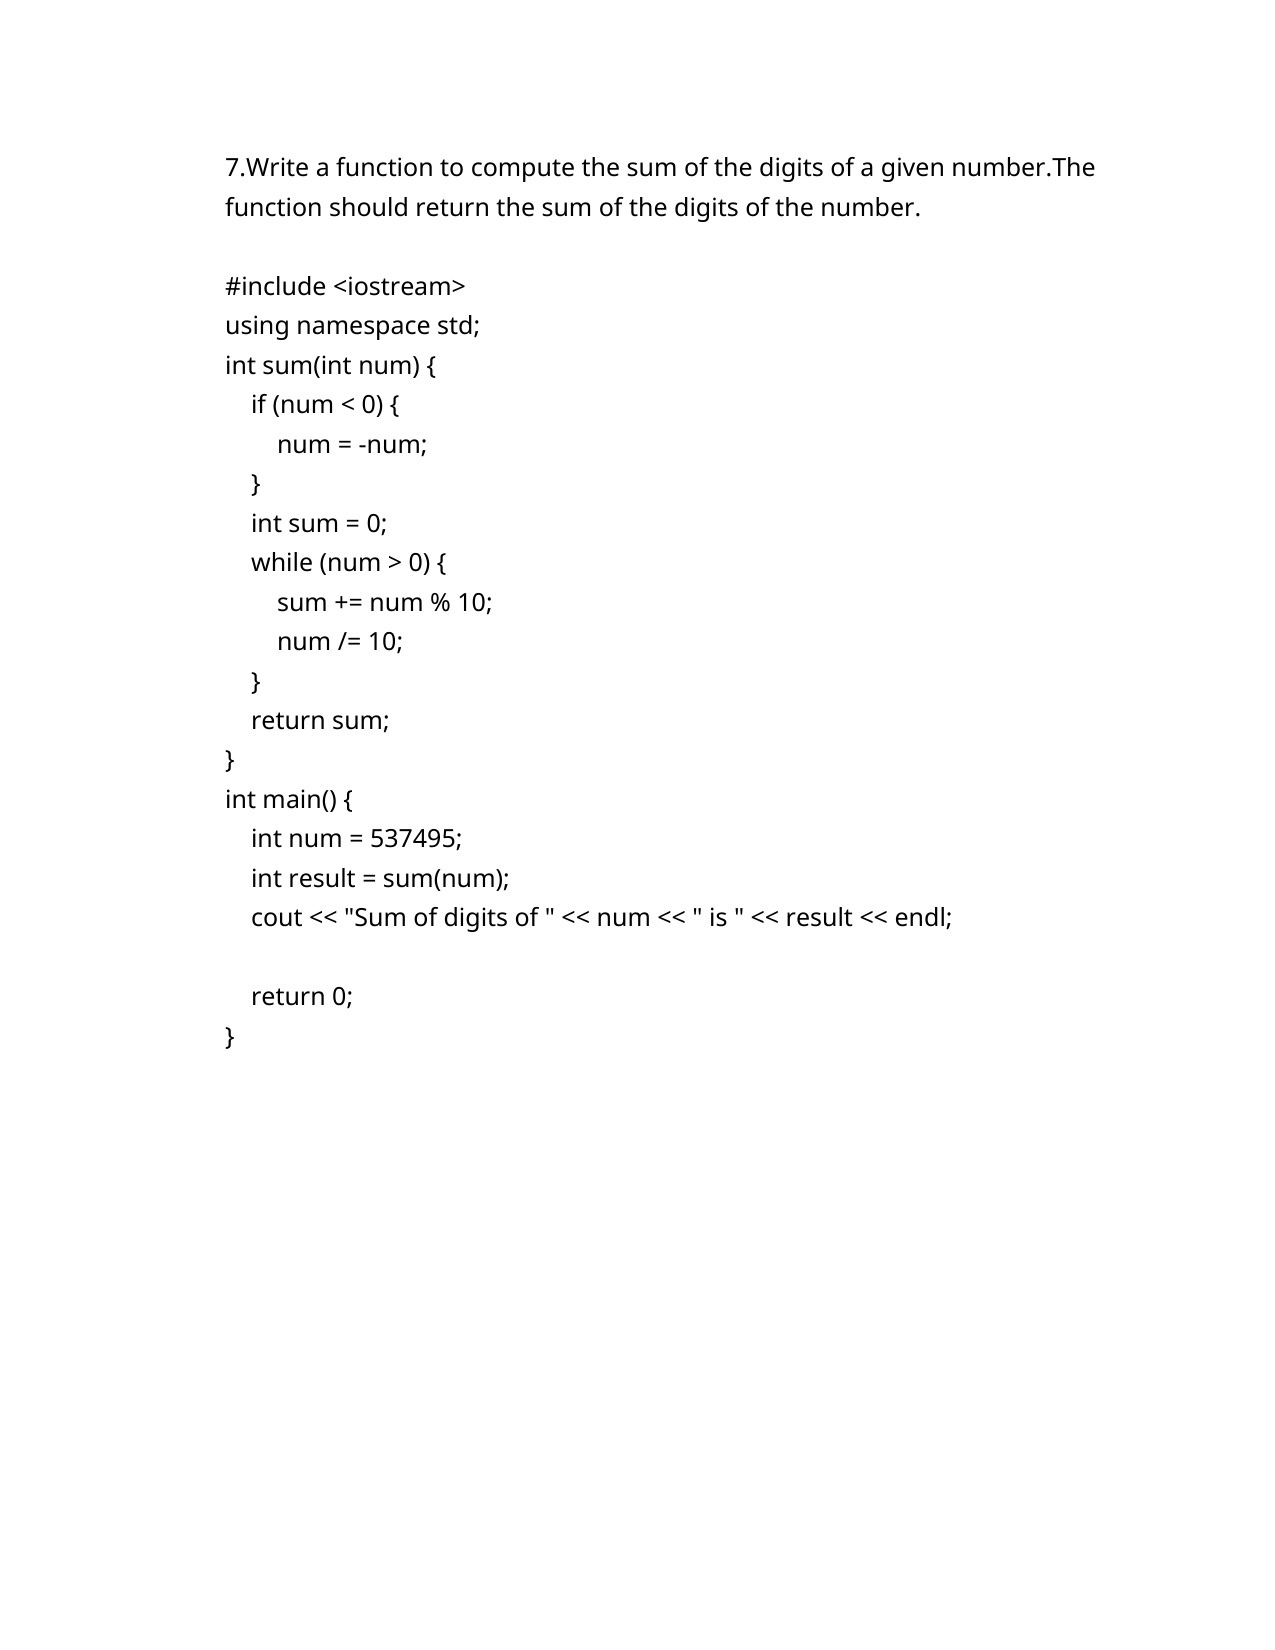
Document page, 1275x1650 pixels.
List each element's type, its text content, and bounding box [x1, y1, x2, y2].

list } [225, 742, 1125, 776]
list } [225, 466, 1125, 500]
list if (num < 0) { [225, 387, 1125, 421]
list sum += num % 10; [225, 584, 1125, 618]
list return sum; [225, 703, 1125, 737]
list num /= 10; [225, 624, 1125, 658]
list cout << "Sum of digits of " << num << " is " << result << endl; [225, 900, 1125, 934]
list int num = 537495; [225, 821, 1125, 855]
list int result = sum(num); [225, 861, 1125, 895]
list #include <iostream> [225, 268, 1125, 302]
list 7.Write a function to compute the sum of the digits of a given number.The function should return the sum of the digits of the number. [225, 150, 1125, 223]
list while (num > 0) { [225, 545, 1125, 579]
list int sum = 0; [225, 505, 1125, 539]
list int main() { [225, 782, 1125, 816]
list int sum(int num) { [225, 347, 1125, 381]
list } [225, 1018, 1125, 1053]
list } [225, 663, 1125, 697]
list num = -num; [225, 426, 1125, 460]
list return 0; [225, 979, 1125, 1013]
list using namespace std; [225, 308, 1125, 342]
